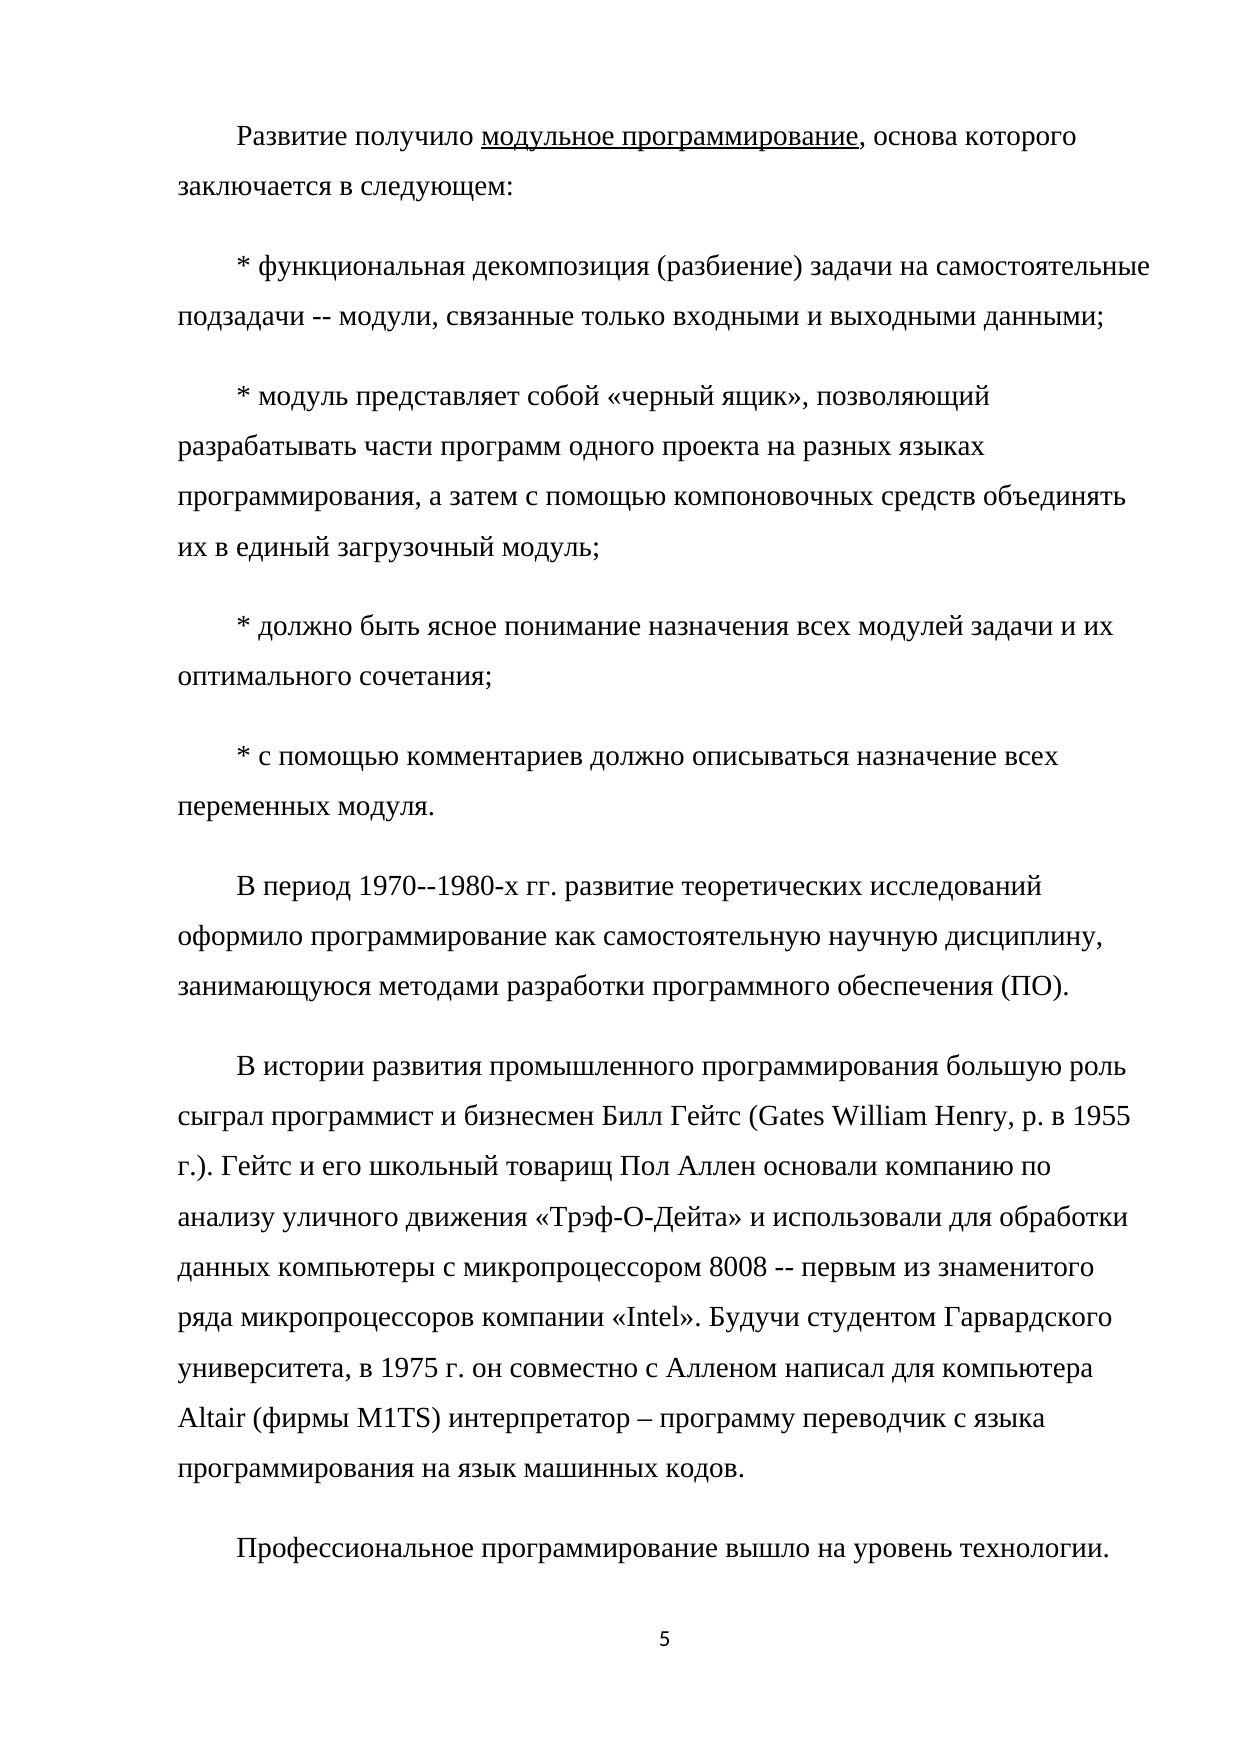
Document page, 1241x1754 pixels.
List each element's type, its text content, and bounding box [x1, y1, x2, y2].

text * функциональная декомпозиция (разбиение) задачи на самостоятельные подзадачи -- модули, связанные только входными и выходными данными; [177, 248, 1152, 332]
text * с помощью комментариев должно описываться назначение всех переменных модуля. [177, 738, 1152, 822]
text Профессиональное программирование вышло на уровень технологии. [177, 1530, 1152, 1563]
text В период 1970--1980-х гг. развитие теоретических исследований оформило программирование как самостоятельную научную дисциплину, занимающуюся методами разработки программного обеспечения (ПО). [177, 868, 1152, 1002]
text * модуль представляет собой «черный ящик», позволяющий разрабатывать части программ одного проекта на разных языках программирования, а затем с помощью компоновочных средств объединять их в единый загрузочный модуль; [177, 378, 1152, 562]
text * должно быть ясное понимание назначения всех модулей задачи и их оптимального сочетания; [177, 608, 1152, 692]
text В истории развития промышленного программирования большую роль сыграл программист и бизнесмен Билл Гейтс (Gates William Henry, p. в 1955 г.). Гейтс и его школьный товарищ Пол Аллен основали компанию по анализу уличного движения «Трэф-О-Дейта» и использовали для обработки данных компьютеры с микропроцессором 8008 -- первым из знаменитого ряда микропроцессоров компании «Intel». Будучи студентом Гарвардского университета, в 1975 г. он совместно с Алленом написал для компьютера Altair (фирмы M1TS) интерпретатор – программу переводчик с языка программирования на язык машинных кодов. [177, 1048, 1152, 1484]
text Развитие получило модульное программирование, основа которого заключается в следующем: [177, 118, 1152, 202]
